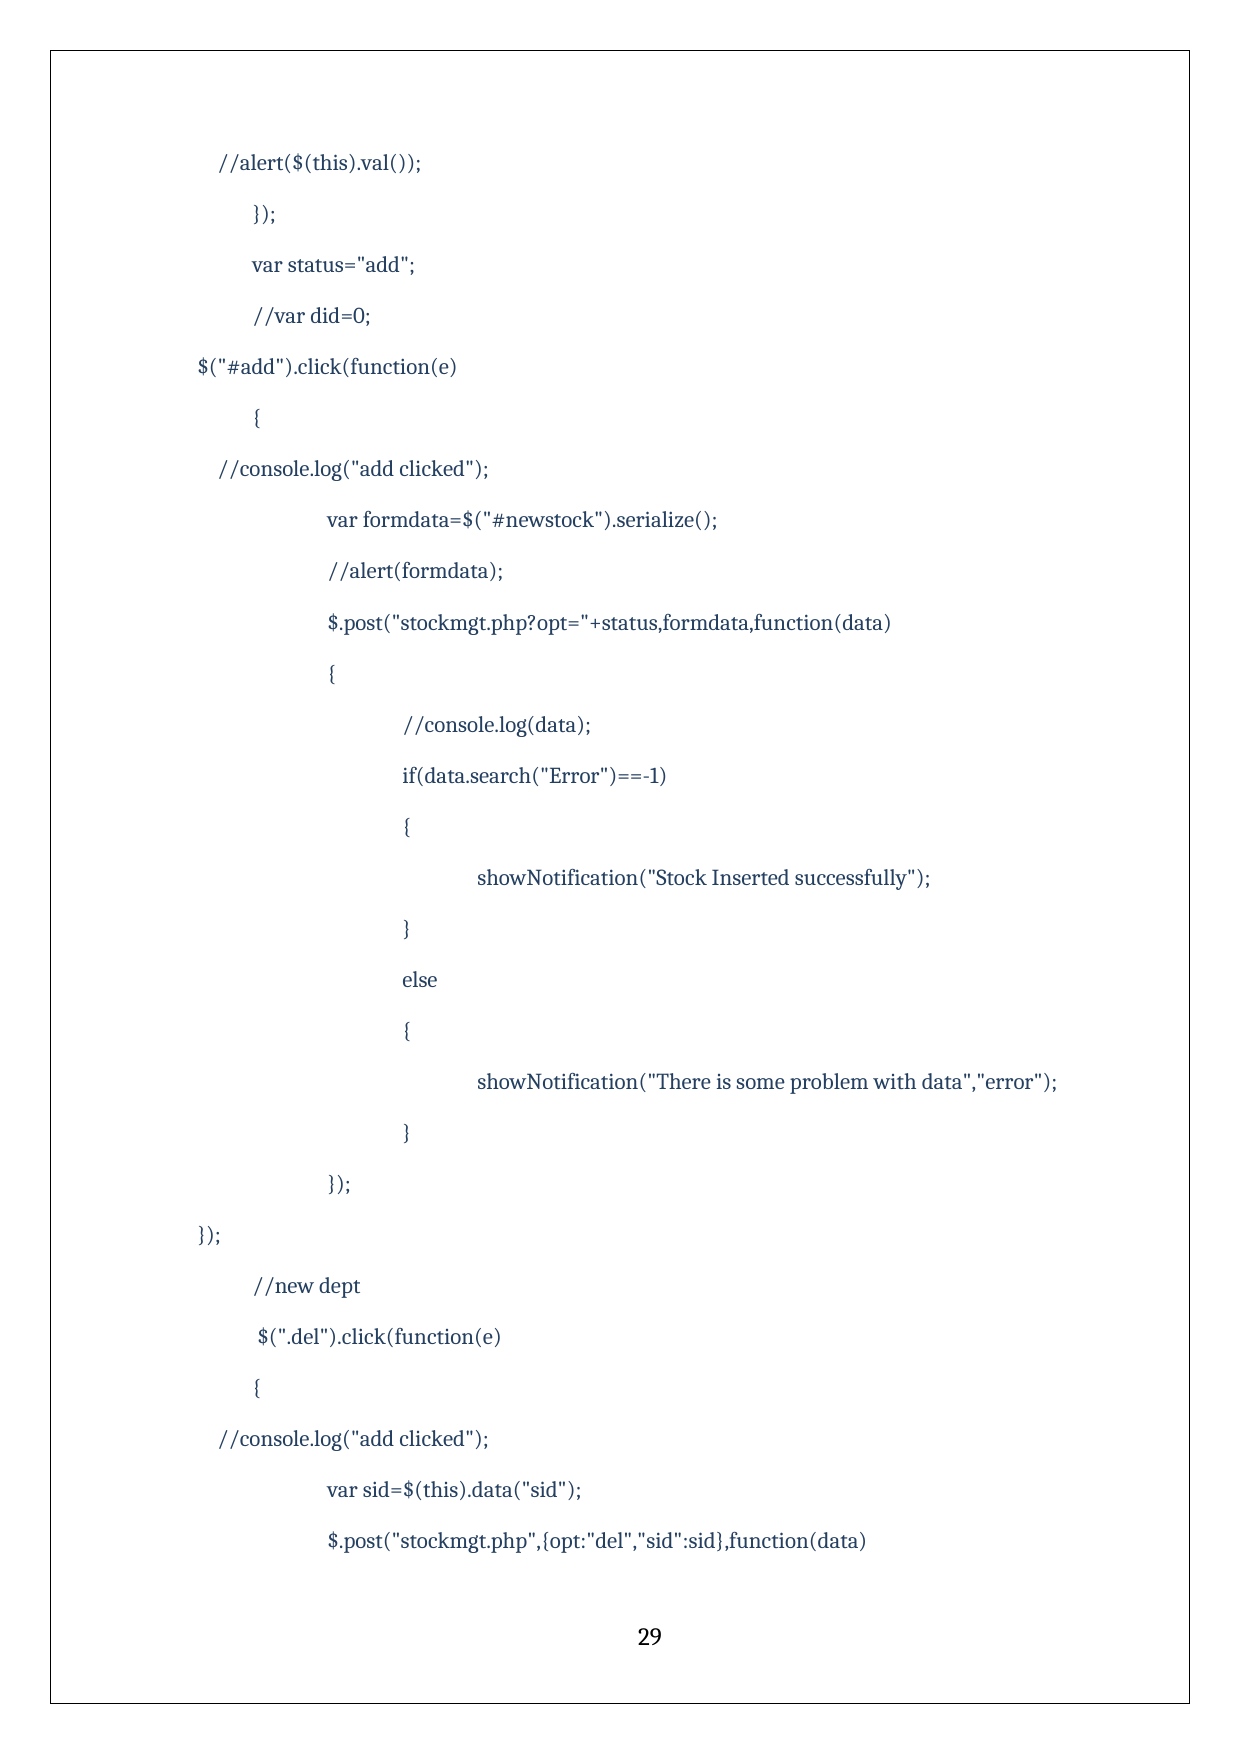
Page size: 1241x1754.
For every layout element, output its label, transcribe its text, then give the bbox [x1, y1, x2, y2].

subtitle $(".del").click(function(e) [177, 1324, 1122, 1350]
subtitle if(data.search("Error")==-1) [177, 762, 1122, 789]
subtitle //new dept [177, 1273, 1122, 1299]
subtitle //console.log(data); [177, 711, 1122, 738]
subtitle //console.log("add clicked"); [177, 1426, 1122, 1452]
subtitle var formdata=$("#newstock").serialize(); [177, 507, 1122, 534]
subtitle } [177, 916, 1122, 942]
subtitle var status="add"; [177, 252, 1122, 278]
subtitle } [177, 1120, 1122, 1146]
subtitle $.post("stockmgt.php?opt="+status,formdata,function(data) [177, 609, 1122, 636]
subtitle showNotification("There is some problem with data","error"); [177, 1069, 1122, 1095]
subtitle { [177, 660, 1122, 687]
subtitle { [177, 405, 1122, 432]
subtitle //var did=0; [177, 303, 1122, 329]
subtitle showNotification("Stock Inserted successfully"); [177, 864, 1122, 891]
subtitle }); [177, 1222, 1122, 1248]
subtitle { [177, 1375, 1122, 1401]
subtitle //console.log("add clicked"); [177, 456, 1122, 483]
subtitle { [177, 1018, 1122, 1044]
subtitle }); [177, 1171, 1122, 1197]
subtitle var sid=$(this).data("sid"); [177, 1477, 1122, 1503]
subtitle else [177, 967, 1122, 993]
subtitle $("#add").click(function(e) [177, 354, 1122, 381]
subtitle //alert(formdata); [177, 558, 1122, 585]
subtitle }); [177, 201, 1122, 227]
subtitle { [177, 813, 1122, 840]
subtitle $.post("stockmgt.php",{opt:"del","sid":sid},function(data) [177, 1528, 1122, 1554]
subtitle //alert($(this).val()); [177, 150, 1122, 176]
